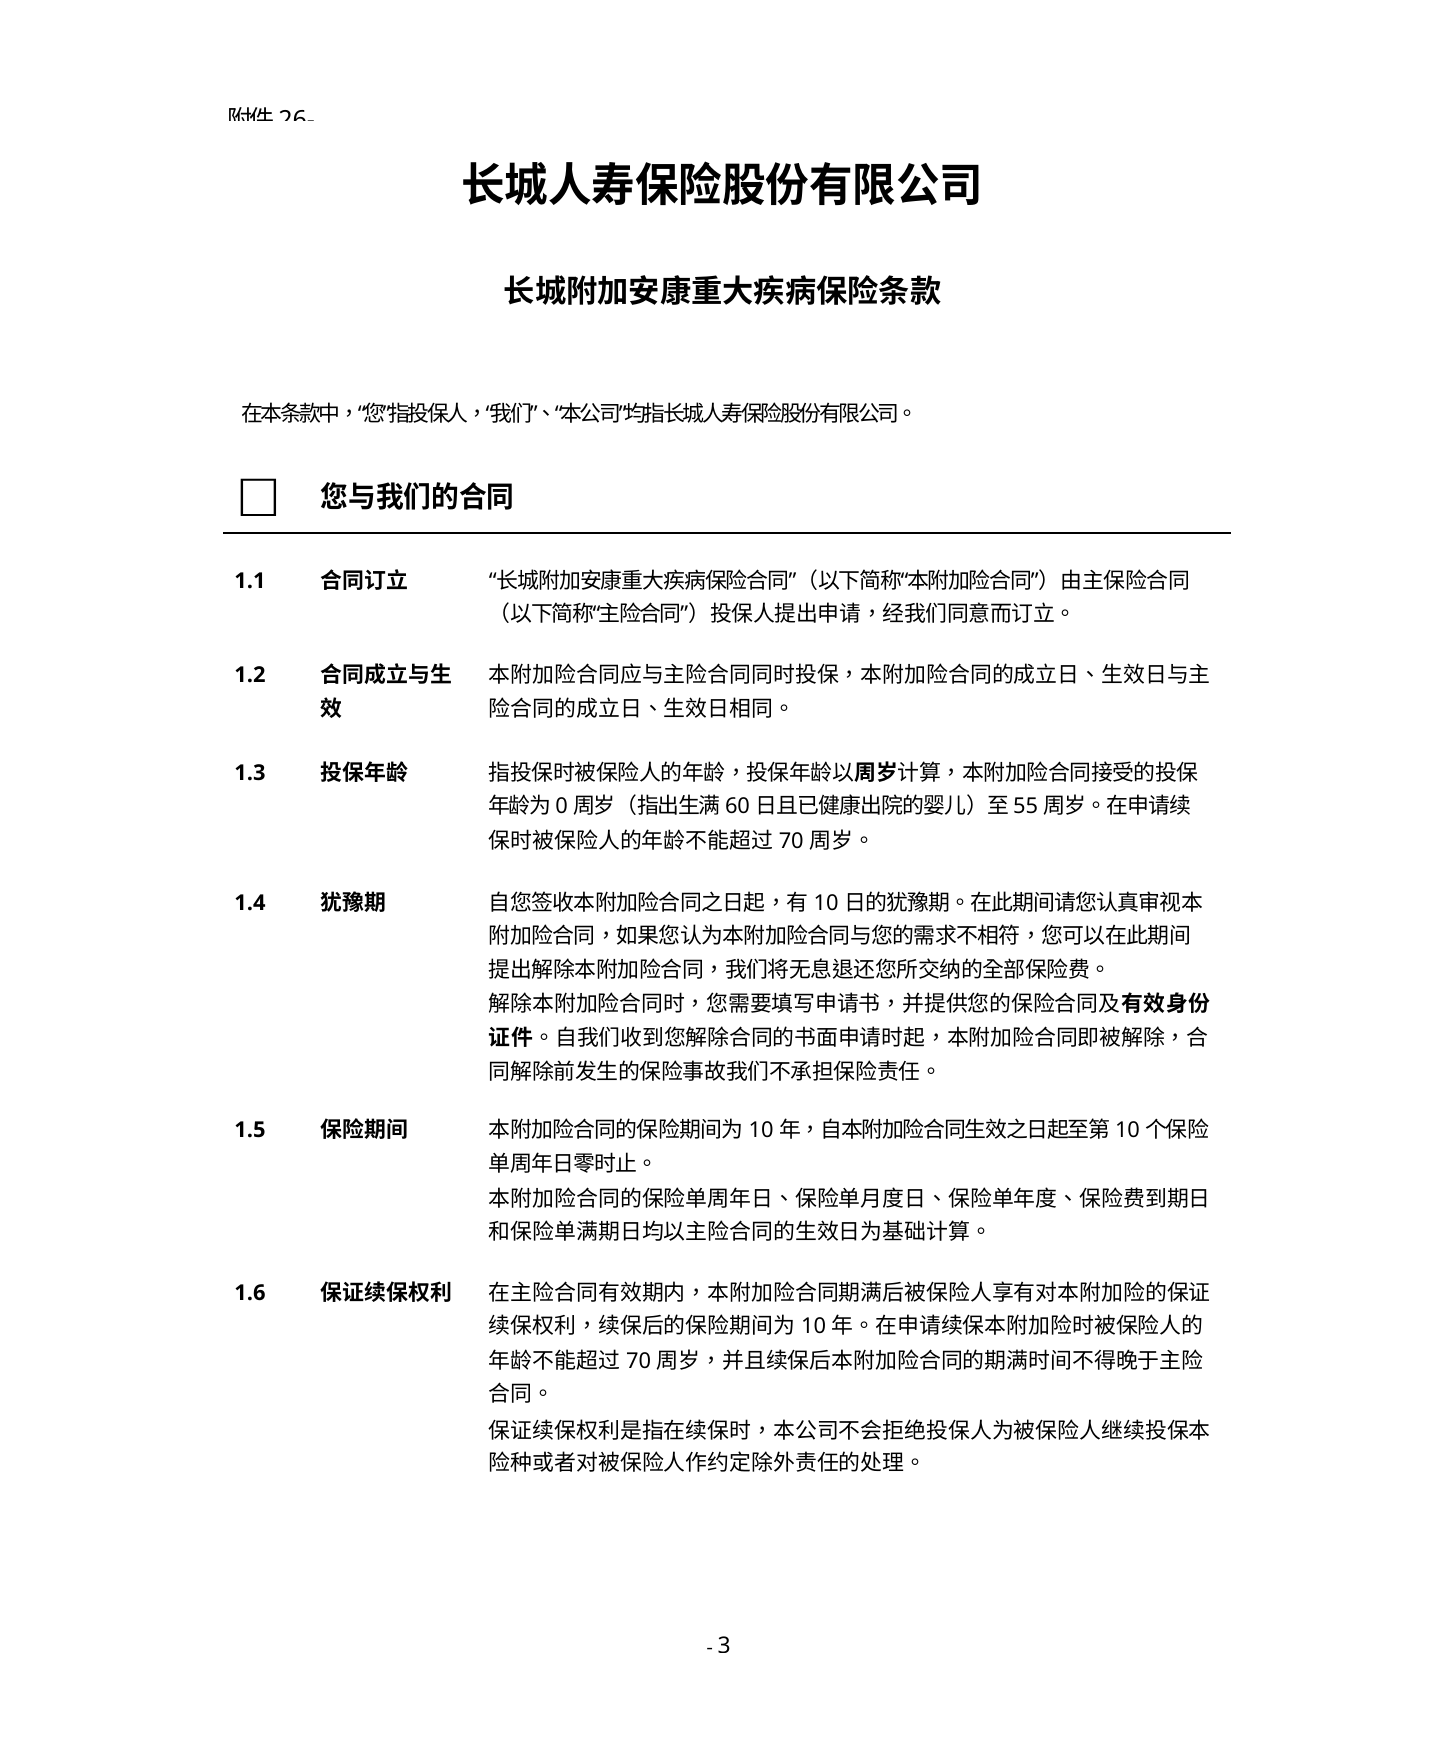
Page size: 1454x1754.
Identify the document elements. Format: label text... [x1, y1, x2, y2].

table_cell 指投保时被保险人的年龄，投保年龄以周岁计算，本附加险合同接受的投保年龄为 0 周岁（指出生满 60 日且已健康出院的婴儿）至 55 周岁。在申请续 保时被保险人的年龄不能超过 70 周岁。 [471, 742, 1231, 872]
table_cell 本附加险合同应与主险合同同时投保，本附加险合同的成立日、生效日与主险合同的成立日、生效日相同。 [471, 645, 1231, 742]
table_cell 1.6 [223, 1262, 302, 1477]
table_header 您与我们的合同 [302, 471, 1231, 532]
table_cell 1.2 [223, 645, 302, 742]
table_cell 犹豫期 [302, 872, 471, 1099]
text 长城人寿保险股份有限公司 [459, 155, 985, 213]
table_cell 保险期间 [302, 1100, 471, 1262]
table_cell 1.5 [223, 1100, 302, 1262]
table_cell 自您签收本附加险合同之日起，有 10 日的犹豫期。在此期间请您认真审视本附加险合同，如果您认为本附加险合同与您的需求不相符，您可以在此期间提出解除本附加险合同，我们将无息退还您所交纳的全部保险费。 解除本附加险合同时，您需要填写申请书，并提供您的保险合同及有效身份证件。自我们收到您解除合同的书面申请时起，本附加险合同即被解除，合同解除前发生的保险事故我们不承担保险责任。 [471, 872, 1231, 1099]
table_cell 合同订立 [302, 534, 471, 644]
table_cell 1.1 [223, 534, 302, 644]
text 长城附加安康重大疾病保险条款 [459, 269, 986, 312]
table_header  [223, 471, 302, 532]
table_cell 1.4 [223, 872, 302, 1099]
table_cell 本附加险合同的保险期间为 10 年，自本附加险合同生效之日起至第 10 个保险单周年日零时止。 本附加险合同的保险单周年日、保险单月度日、保险单年度、保险费到期日和保险单满期日均以主险合同的生效日为基础计算。 [471, 1100, 1231, 1262]
table_cell 保证续保权利 [302, 1262, 471, 1477]
text 在本条款中，“您”指投保人，“我们”、“本公司”均指长城人寿保险股份有限公司。 [241, 398, 1247, 428]
table_cell 合同成立与生效 [302, 645, 471, 742]
table_cell 1.3 [223, 742, 302, 872]
table_cell 在主险合同有效期内，本附加险合同期满后被保险人享有对本附加险的保证续保权利，续保后的保险期间为 10 年。在申请续保本附加险时被保险人的 年龄不能超过 70 周岁，并且续保后本附加险合同的期满时间不得晚于主险合同。 保证续保权利是指在续保时，本公司不会拒绝投保人为被保险人继续投保本险种或者对被保险人作约定除外责任的处理。 [471, 1262, 1231, 1477]
table_cell 投保年龄 [302, 742, 471, 872]
table_cell “长城附加安康重大疾病保险合同”（以下简称“本附加险合同”）由主保险合同（以下简称“主险合同”）投保人提出申请，经我们同意而订立。 [471, 534, 1231, 644]
